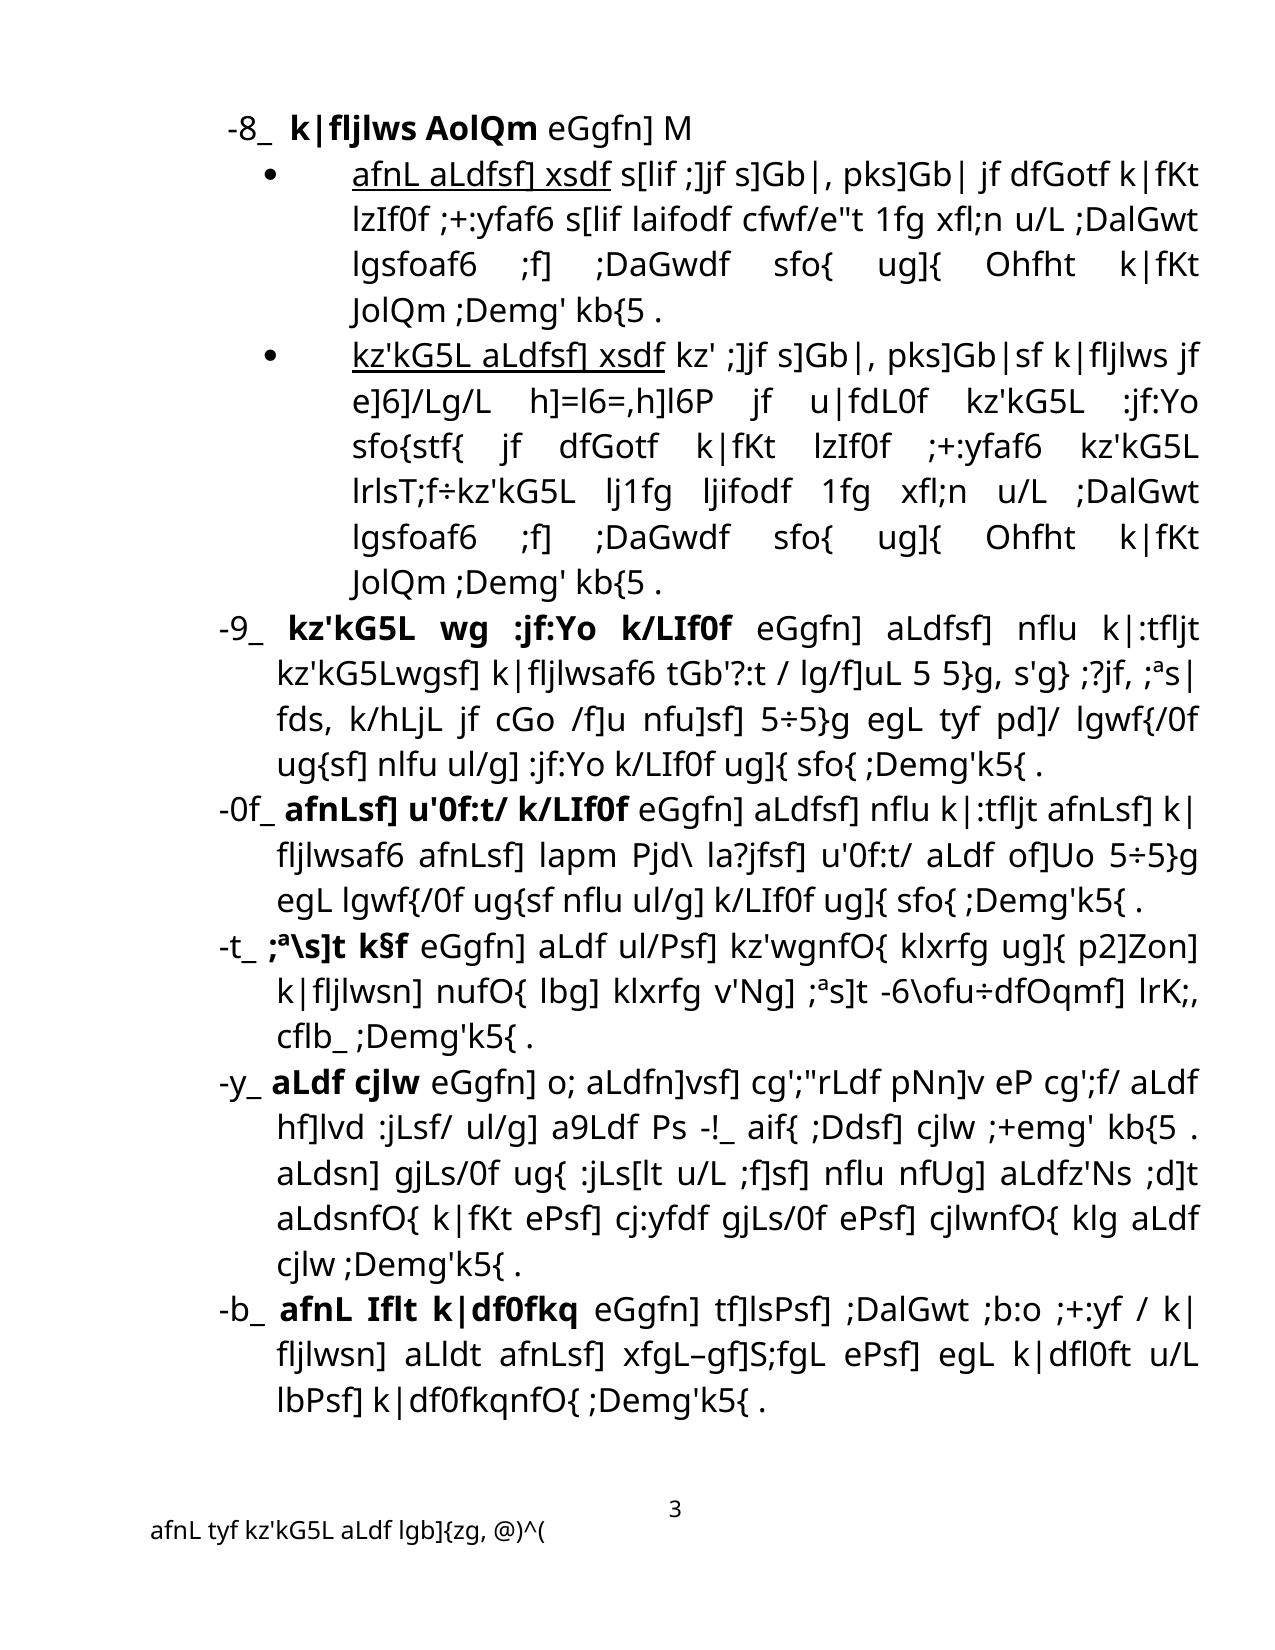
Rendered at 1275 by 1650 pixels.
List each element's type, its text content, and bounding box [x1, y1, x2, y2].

text -b_ afnL Iflt k|df0fkq eGgfn] tf]lsPsf] ;DalGwt ;b:o ;+:yf / k|fljlwsn] aLldt afnLsf] xfgL–gf]S;fgL ePsf] egL k|dfl0ft u/L lbPsf] k|df0fkqnfO{ ;Demg'k5{ . [219, 1286, 1200, 1422]
text -0f_ afnLsf] u'0f:t/ k/LIf0f eGgfn] aLdfsf] nflu k|:tfljt afnLsf] k|fljlwsaf6 afnLsf] lapm Pjd\ la?jfsf] u'0f:t/ aLdf of]Uo 5÷5}g egL lgwf{/0f ug{sf nflu ul/g] k/LIf0f ug]{ sfo{ ;Demg'k5{ . [219, 786, 1200, 922]
text -y_ aLdf cjlw eGgfn] o; aLdfn]vsf] cg';"rLdf pNn]v eP cg';f/ aLdf hf]lvd :jLsf/ ul/g] a9Ldf Ps -!_ aif{ ;Ddsf] cjlw ;+emg' kb{5 . aLdsn] gjLs/0f ug{ :jLs[lt u/L ;f]sf] nflu nfUg] aLdfz'Ns ;d]t aLdsnfO{ k|fKt ePsf] cj:yfdf gjLs/0f ePsf] cjlwnfO{ klg aLdf cjlw ;Demg'k5{ . [219, 1059, 1200, 1286]
list afnL aLdfsf] xsdf s[lif ;]jf s]Gb|, pks]Gb| jf dfGotf k|fKt lzIf0f ;+:yfaf6 s[lif laifodf cfwf/e"t 1fg xfl;n u/L ;DalGwt lgsfoaf6 ;f] ;DaGwdf sfo{ ug]{ Ohfht k|fKt JolQm ;Demg' kb{5 . [264, 150, 1200, 332]
text -t_ ;ª\s]t k§f eGgfn] aLdf ul/Psf] kz'wgnfO{ klxrfg ug]{ p2]Zon] k|fljlwsn] nufO{ lbg] klxrfg v'Ng] ;ªs]t -6\ofu÷dfOqmf] lrK;, cflb_ ;Demg'k5{ . [219, 922, 1200, 1059]
list kz'kG5L aLdfsf] xsdf kz' ;]jf s]Gb|, pks]Gb|sf k|fljlws jf e]6]/Lg/L h]=l6=,h]l6P jf u|fdL0f kz'kG5L :jf:Yo sfo{stf{ jf dfGotf k|fKt lzIf0f ;+:yfaf6 kz'kG5L lrlsT;f÷kz'kG5L lj1fg ljifodf 1fg xfl;n u/L ;DalGwt lgsfoaf6 ;f] ;DaGwdf sfo{ ug]{ Ohfht k|fKt JolQm ;Demg' kb{5 . [264, 332, 1200, 604]
text -8_ k|fljlws AolQm eGgfn] M [219, 105, 1200, 150]
text -9_ kz'kG5L wg :jf:Yo k/LIf0f eGgfn] aLdfsf] nflu k|:tfljt kz'kG5Lwgsf] k|fljlwsaf6 tGb'?:t / lg/f]uL 5 5}g, s'g} ;?jf, ;ªs|fds, k/hLjL jf cGo /f]u nfu]sf] 5÷5}g egL tyf pd]/ lgwf{/0f ug{sf] nlfu ul/g] :jf:Yo k/LIf0f ug]{ sfo{ ;Demg'k5{ . [219, 604, 1200, 786]
